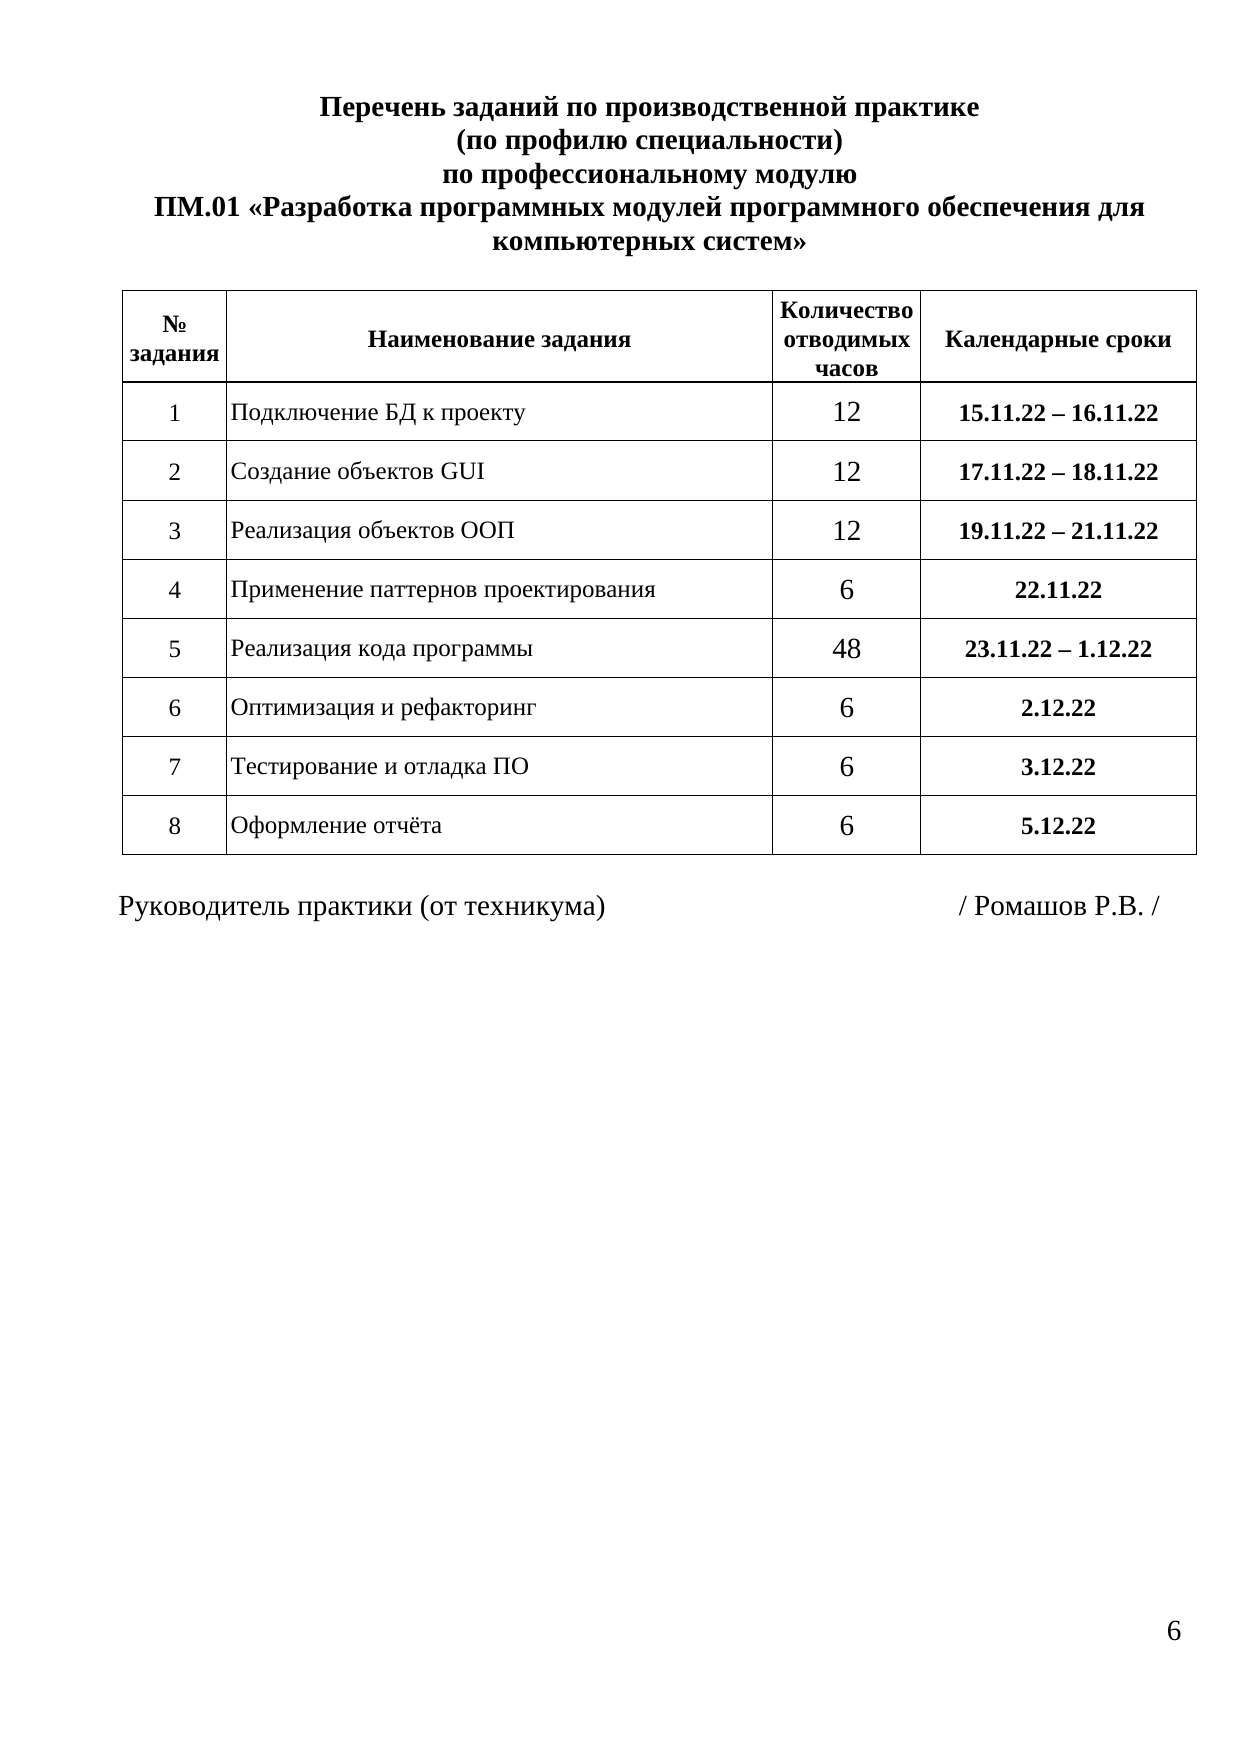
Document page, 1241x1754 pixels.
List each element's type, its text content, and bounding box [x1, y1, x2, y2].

table_cell 7 [123, 737, 226, 795]
table_cell Оформление отчёта [227, 796, 772, 854]
table_cell 5 [123, 619, 226, 677]
table_cell 3 [123, 501, 226, 558]
table_cell Оптимизация и рефакторинг [227, 678, 772, 736]
table_cell 15.11.22 – 16.11.22 [921, 383, 1196, 440]
table_cell 6 [773, 678, 920, 736]
table_cell 6 [773, 796, 920, 854]
table_cell 48 [773, 619, 920, 677]
table_cell 8 [123, 796, 226, 854]
table_cell 23.11.22 – 1.12.22 [921, 619, 1196, 677]
table_header Количество отводимых часов [773, 291, 920, 381]
table_cell 6 [773, 560, 920, 618]
table_cell 19.11.22 – 21.11.22 [921, 501, 1196, 558]
table_cell 4 [123, 560, 226, 618]
text Руководитель практики (от техникума) / Ромашов Р.В. / [118, 888, 1162, 922]
table_cell 17.11.22 – 18.11.22 [921, 441, 1196, 499]
table_cell 3.12.22 [921, 737, 1196, 795]
table_cell Реализация объектов ООП [227, 501, 772, 558]
table_cell 22.11.22 [921, 560, 1196, 618]
table_header № задания [123, 291, 226, 381]
table_cell 6 [123, 678, 226, 736]
text ПМ.01 «Разработка программных модулей программного обеспечения для компьютерных систем» [118, 189, 1181, 256]
table_cell Тестирование и отладка ПО [227, 737, 772, 795]
text по профессиональному модулю [118, 156, 1181, 189]
text (по профилю специальности) [118, 122, 1181, 156]
table_cell 5.12.22 [921, 796, 1196, 854]
table_header Календарные сроки [921, 291, 1196, 381]
table_cell 2 [123, 441, 226, 499]
table_cell Создание объектов GUI [227, 441, 772, 499]
table_cell Применение паттернов проектирования [227, 560, 772, 618]
table_cell 12 [773, 441, 920, 499]
table_cell 1 [123, 383, 226, 440]
table_cell Подключение БД к проекту [227, 383, 772, 440]
text Перечень заданий по производственной практике [118, 89, 1181, 122]
table_cell 2.12.22 [921, 678, 1196, 736]
table_cell Реализация кода программы [227, 619, 772, 677]
table_cell 6 [773, 737, 920, 795]
table_header Наименование задания [227, 291, 772, 381]
table_cell 12 [773, 383, 920, 440]
table_cell 12 [773, 501, 920, 558]
